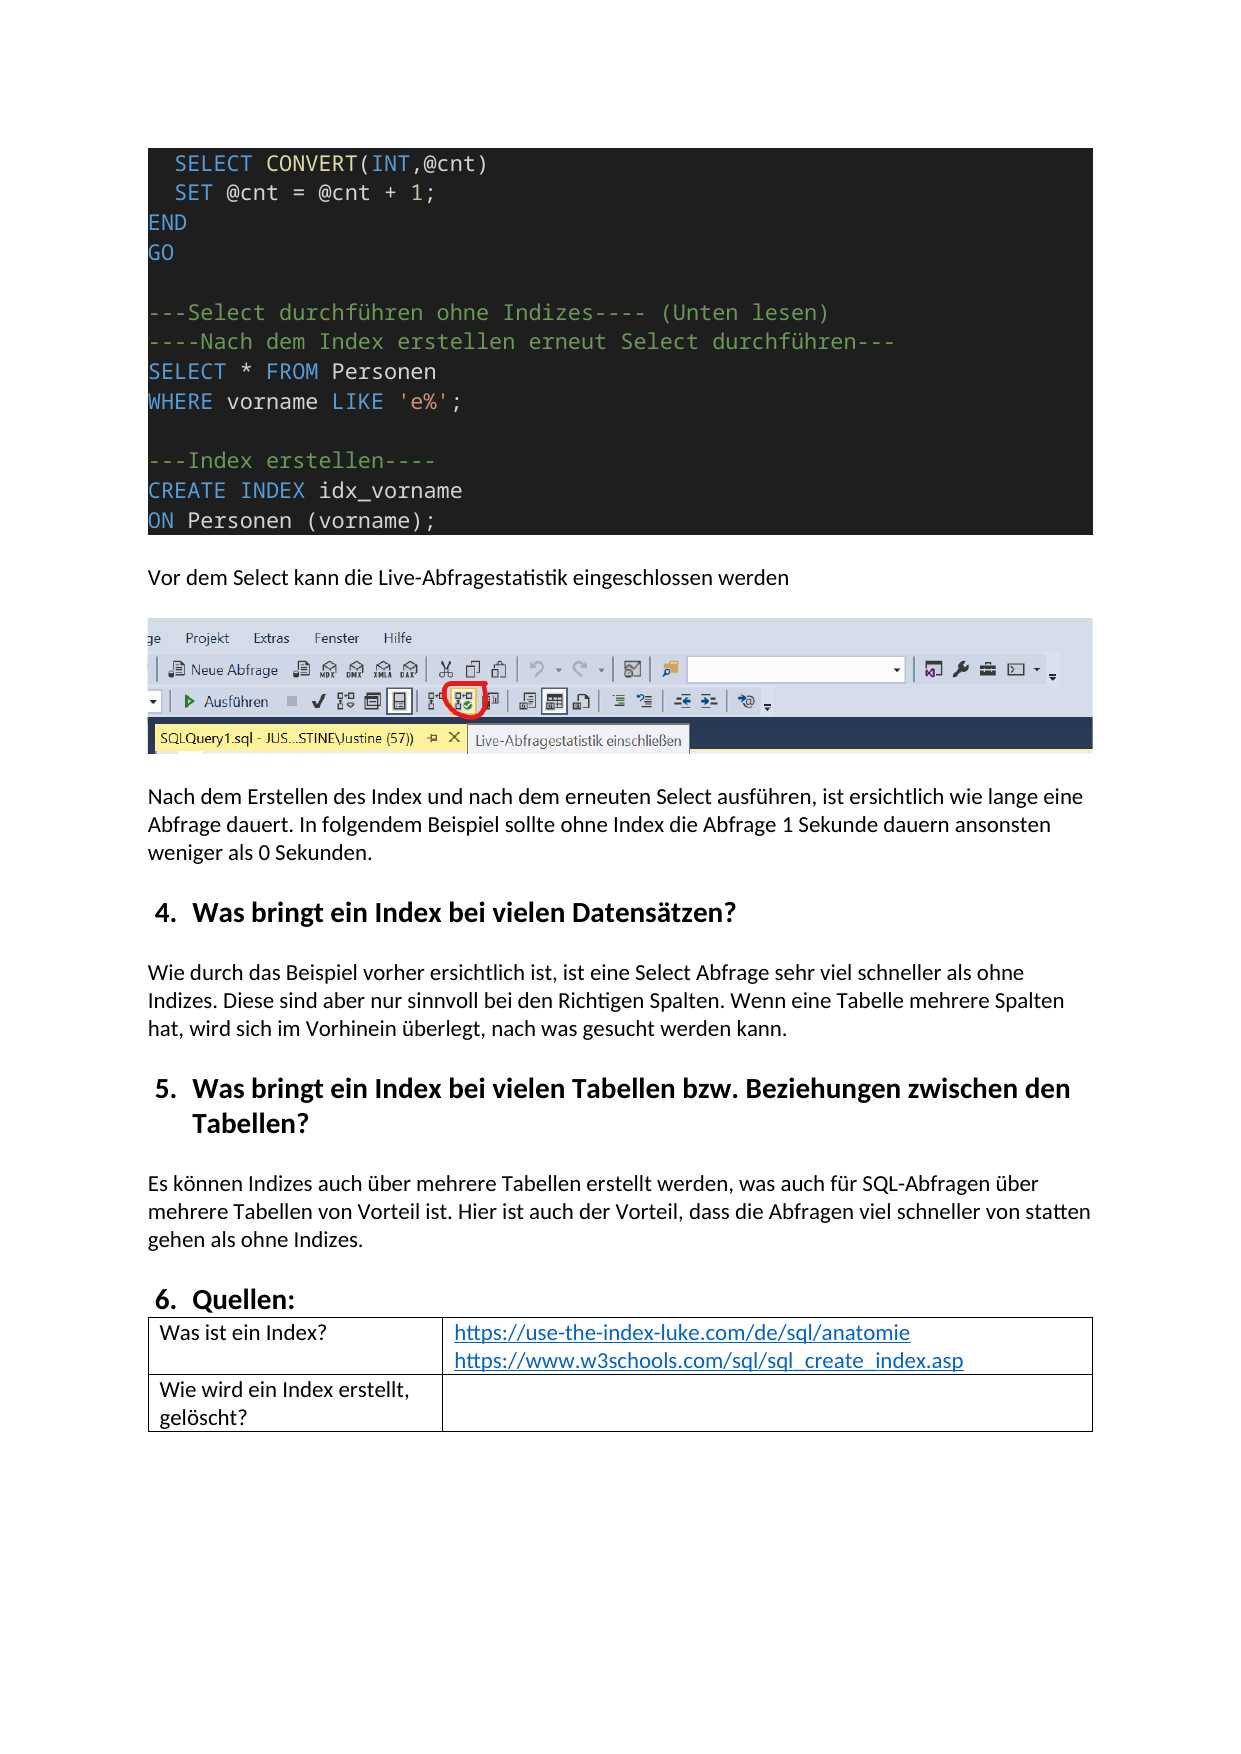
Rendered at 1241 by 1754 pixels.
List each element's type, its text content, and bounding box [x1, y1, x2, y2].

picture [147, 618, 1093, 754]
text WHERE vorname LIKE 'e%'; [148, 386, 1093, 416]
text SELECT * FROM Personen [148, 356, 1093, 386]
list Was bringt ein Index bei vielen Datensätzen? [154, 894, 1093, 930]
table_cell Wie wird ein Index erstellt, gelöscht? [149, 1375, 442, 1431]
text ---Index erstellen---- [148, 446, 1093, 475]
text SET @cnt = @cnt + 1; [148, 177, 1093, 207]
text ON Personen (vorname); [148, 505, 1093, 535]
text GO [148, 237, 1093, 267]
text Vor dem Select kann die Live-Abfragestatistik eingeschlossen werden [148, 563, 1093, 591]
text CREATE INDEX idx_vorname [148, 475, 1093, 505]
table_header Was ist ein Index? [149, 1318, 442, 1374]
text END [148, 207, 1093, 237]
table_header https://use-the-index-luke.com/de/sql/anatomie https://www.w3schools.com/sql/sql_create_index.asp [443, 1318, 1092, 1374]
text Es können Indizes auch über mehrere Tabellen erstellt werden, was auch für SQL-Abfragen über mehrere Tabellen von Vorteil ist. Hier ist auch der Vorteil, dass die Abfragen viel schneller von statten gehen als ohne Indizes. [148, 1169, 1093, 1253]
list Quellen: [154, 1281, 1093, 1317]
list Was bringt ein Index bei vielen Tabellen bzw. Beziehungen zwischen den Tabellen? [154, 1070, 1093, 1141]
text Wie durch das Beispiel vorher ersichtlich ist, ist eine Select Abfrage sehr viel schneller als ohne Indizes. Diese sind aber nur sinnvoll bei den Richtigen Spalten. Wenn eine Tabelle mehrere Spalten hat, wird sich im Vorhinein überlegt, nach was gesucht werden kann. [148, 958, 1093, 1042]
text ---Select durchführen ohne Indizes---- (Unten lesen) [148, 297, 1093, 326]
text SELECT CONVERT(INT,@cnt) [148, 148, 1093, 177]
text Nach dem Erstellen des Index und nach dem erneuten Select ausführen, ist ersichtlich wie lange eine Abfrage dauert. In folgendem Beispiel sollte ohne Index die Abfrage 1 Sekunde dauern ansonsten weniger als 0 Sekunden. [148, 782, 1093, 866]
table_cell [443, 1375, 1092, 1431]
text ----Nach dem Index erstellen erneut Select durchführen--- [148, 326, 1093, 356]
